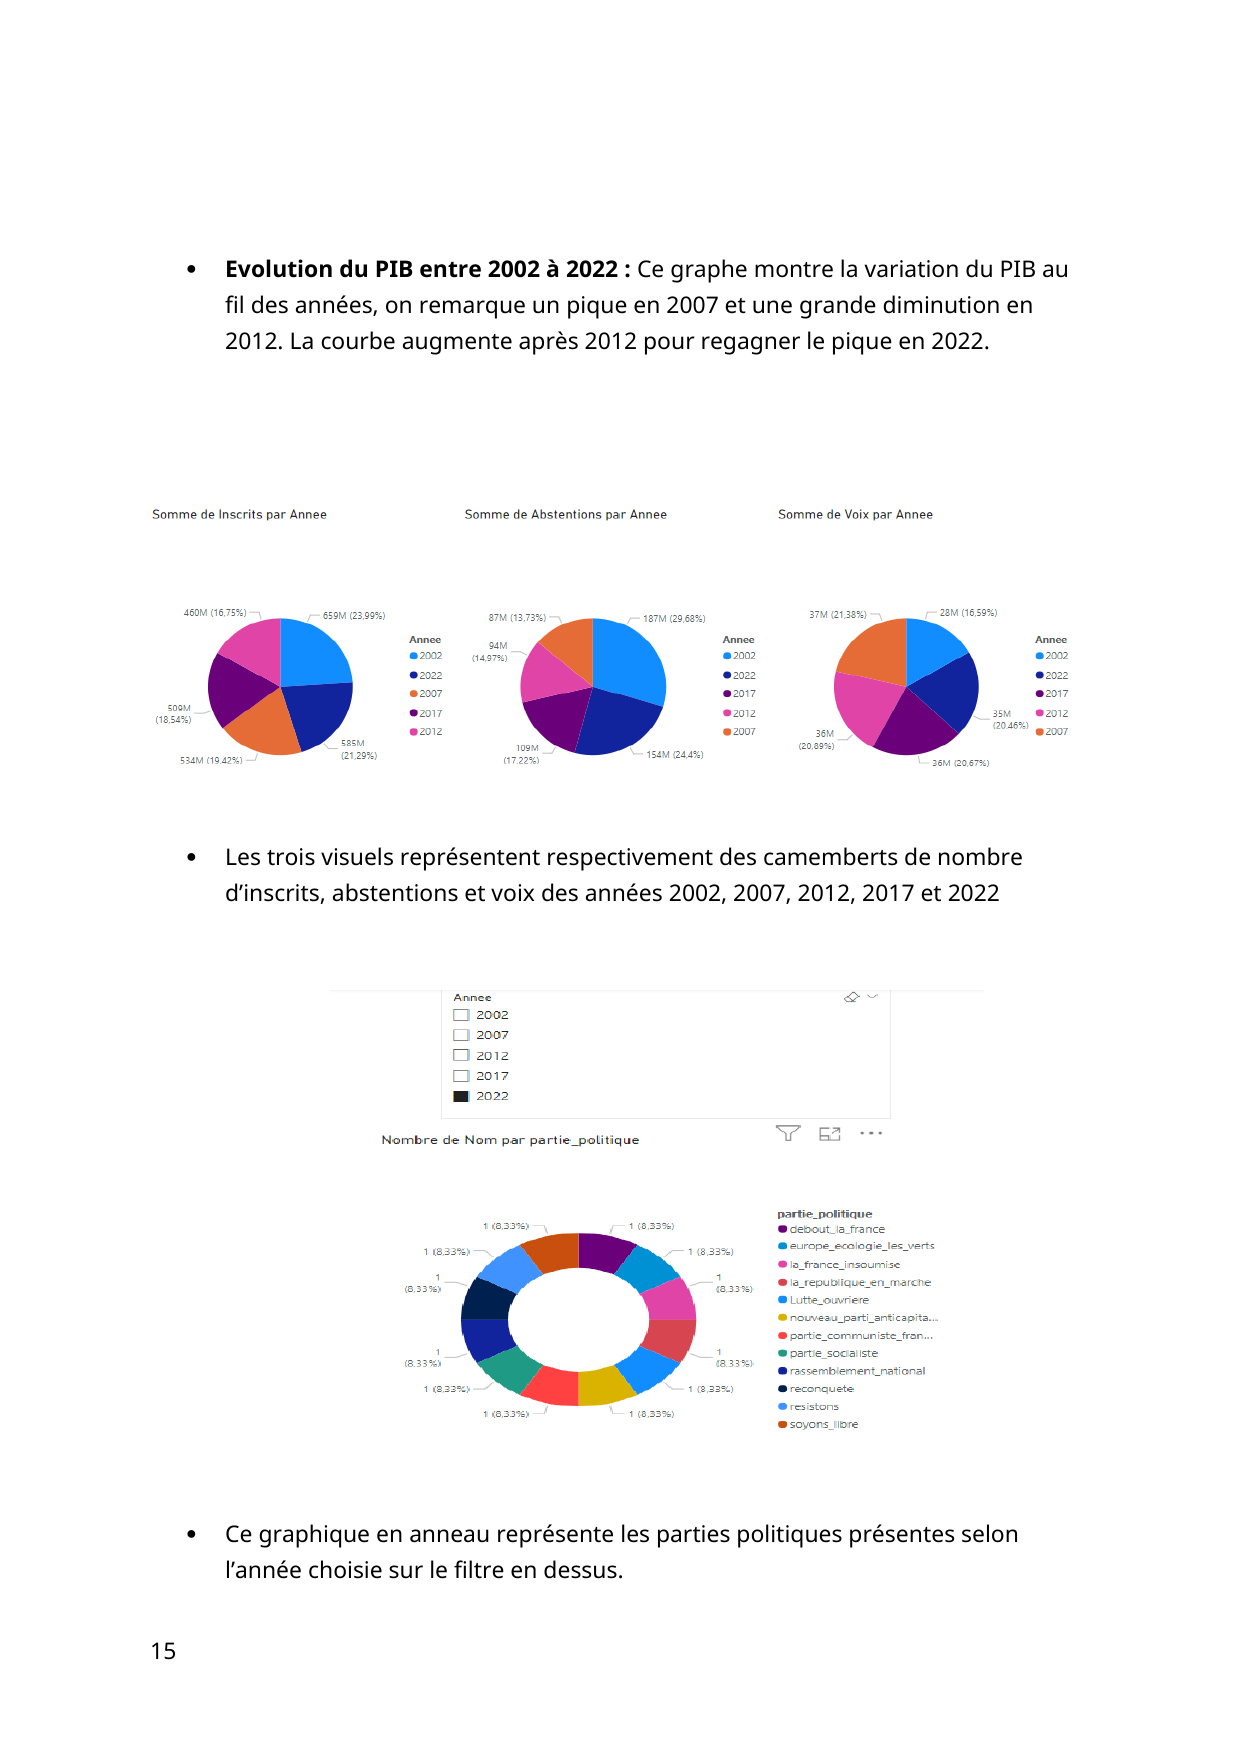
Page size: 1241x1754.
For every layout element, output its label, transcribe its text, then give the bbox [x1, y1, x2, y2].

list Les trois visuels représentent respectivement des camemberts de nombre d’inscrits, abstentions et voix des années 2002, 2007, 2012, 2017 et 2022 [187, 841, 1090, 908]
picture [150, 501, 1089, 816]
list Evolution du PIB entre 2002 à 2022 : Ce graphe montre la variation du PIB au fil des années, on remarque un pique en 2007 et une grande diminution en 2012. La courbe augmente après 2012 pour regagner le pique en 2022. [187, 253, 1090, 356]
list Ce graphique en anneau représente les parties politiques présentes selon l’année choisie sur le filtre en dessus. [187, 1518, 1090, 1585]
picture [328, 990, 984, 1492]
